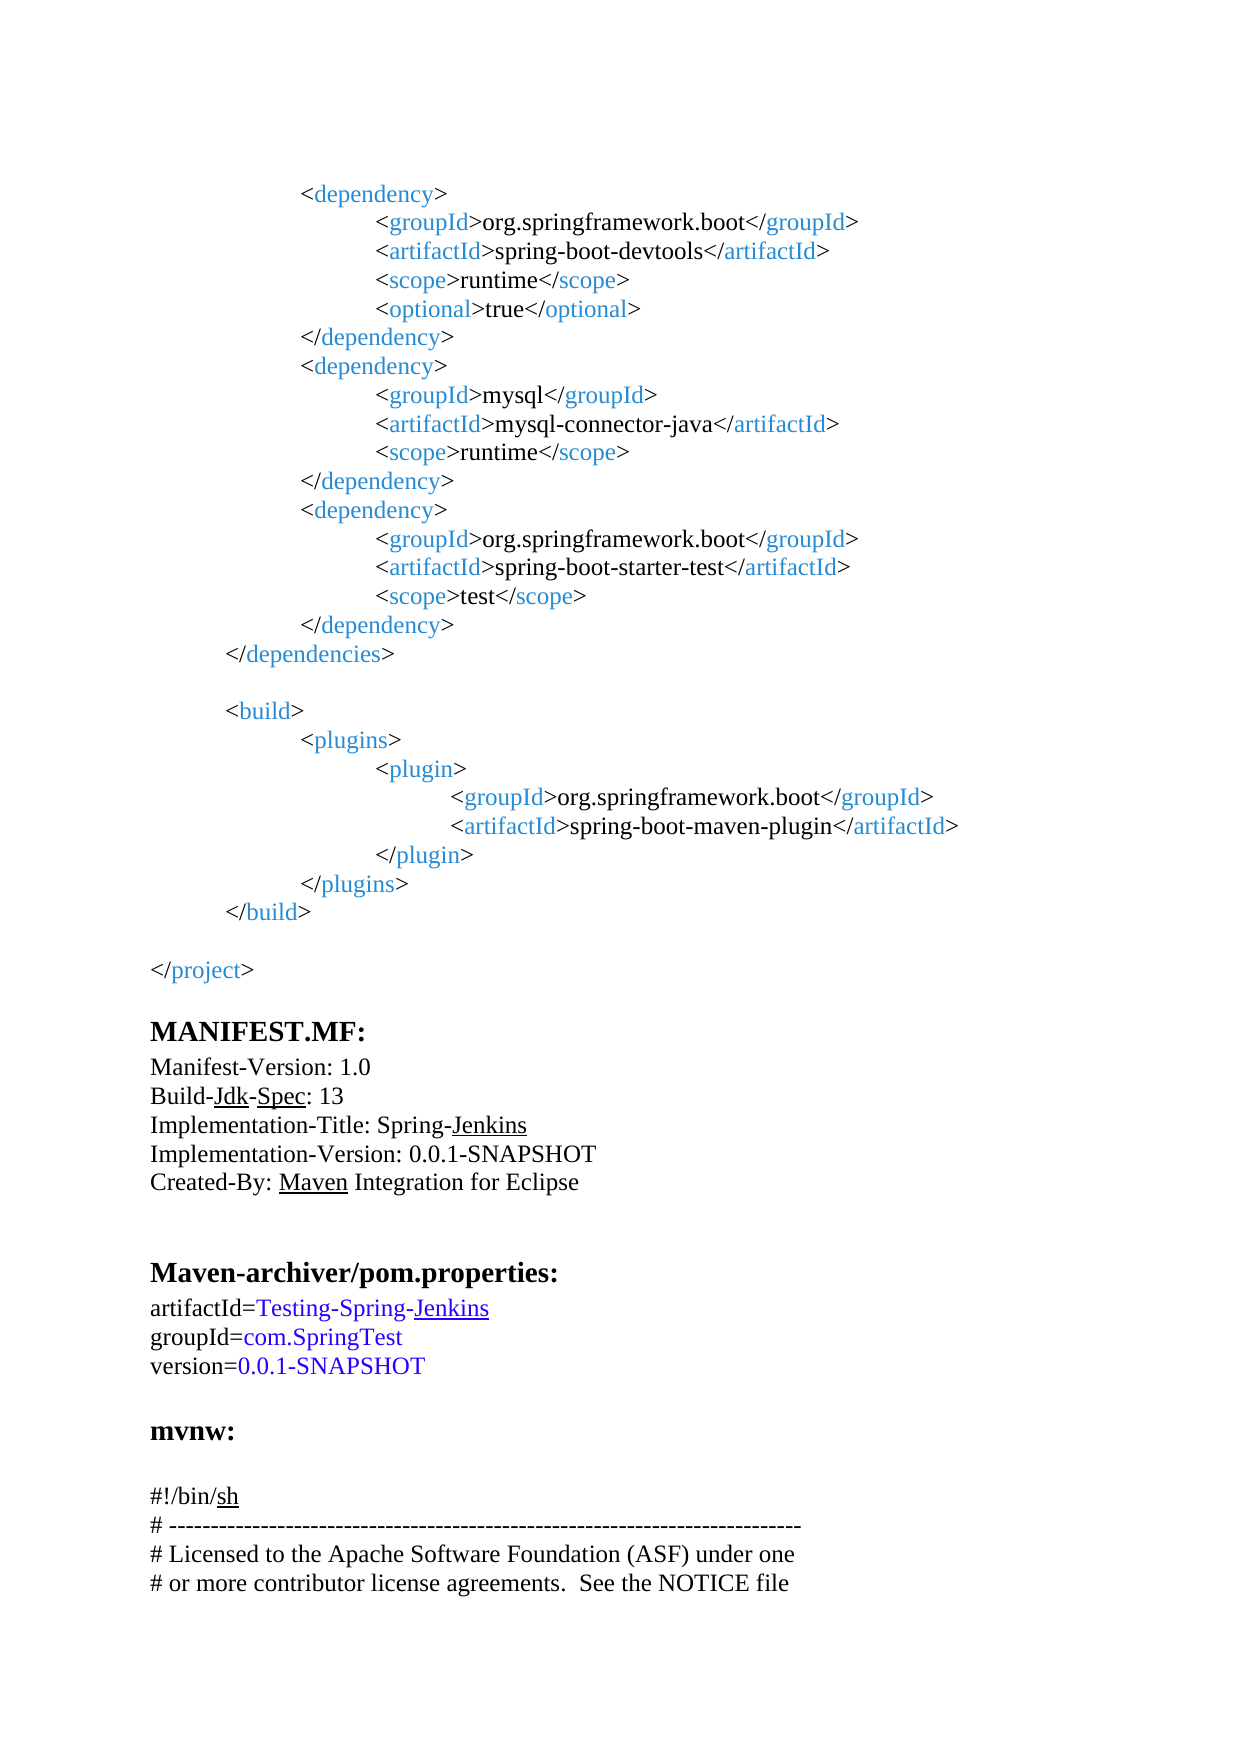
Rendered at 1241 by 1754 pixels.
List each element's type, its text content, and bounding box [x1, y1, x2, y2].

text <groupId>org.springframework.boot</groupId> [150, 524, 1090, 552]
text <optional>true</optional> [150, 294, 1090, 322]
text groupId=com.SpringTest [150, 1322, 1090, 1351]
text # or more contributor license agreements. See the NOTICE file [150, 1568, 1090, 1596]
text # Licensed to the Apache Software Foundation (ASF) under one [150, 1539, 1090, 1568]
text <plugin> [150, 754, 1090, 782]
text </plugins> [150, 869, 1090, 897]
text </dependencies> [150, 639, 1090, 667]
text # ---------------------------------------------------------------------------- [150, 1510, 1090, 1539]
text Build-Jdk-Spec: 13 [150, 1081, 1090, 1110]
text Implementation-Version: 0.0.1-SNAPSHOT [150, 1139, 1090, 1167]
text Manifest-Version: 1.0 [150, 1052, 1090, 1081]
text <scope>runtime</scope> [150, 265, 1090, 294]
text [150, 207, 1090, 236]
text </dependency> [150, 322, 1090, 351]
text artifactId=Testing-Spring-Jenkins [150, 1293, 1090, 1322]
text </dependency> [150, 610, 1090, 639]
text </build> [150, 897, 1090, 926]
text <groupId>org.springframework.boot</groupId> [150, 782, 1090, 811]
text <groupId>mysql</groupId> [150, 380, 1090, 409]
text </plugin> [150, 840, 1090, 869]
text <scope>test</scope> [150, 581, 1090, 610]
text Created-By: Maven Integration for Eclipse [150, 1167, 1090, 1196]
text mvnw: [150, 1413, 1090, 1446]
text <artifactId>mysql-connector-java</artifactId> [150, 409, 1090, 437]
text <artifactId>spring-boot-maven-plugin</artifactId> [150, 811, 1090, 840]
text <artifactId>spring-boot-starter-test</artifactId> [150, 552, 1090, 581]
text <scope>runtime</scope> [150, 437, 1090, 466]
text <plugins> [150, 725, 1090, 754]
text <dependency> [150, 351, 1090, 380]
text </project> [150, 955, 1090, 984]
text MANIFEST.MF: [150, 1014, 1090, 1047]
text <artifactId>spring-boot-devtools</artifactId> [150, 236, 1090, 265]
text Implementation-Title: Spring-Jenkins [150, 1110, 1090, 1139]
text <dependency> [150, 179, 1090, 207]
text </dependency> [150, 466, 1090, 495]
text #!/bin/sh [150, 1481, 1090, 1510]
text <dependency> [150, 495, 1090, 524]
text version=0.0.1-SNAPSHOT [150, 1351, 1090, 1380]
text <build> [150, 696, 1090, 725]
text Maven-archiver/pom.properties: [150, 1255, 1090, 1288]
